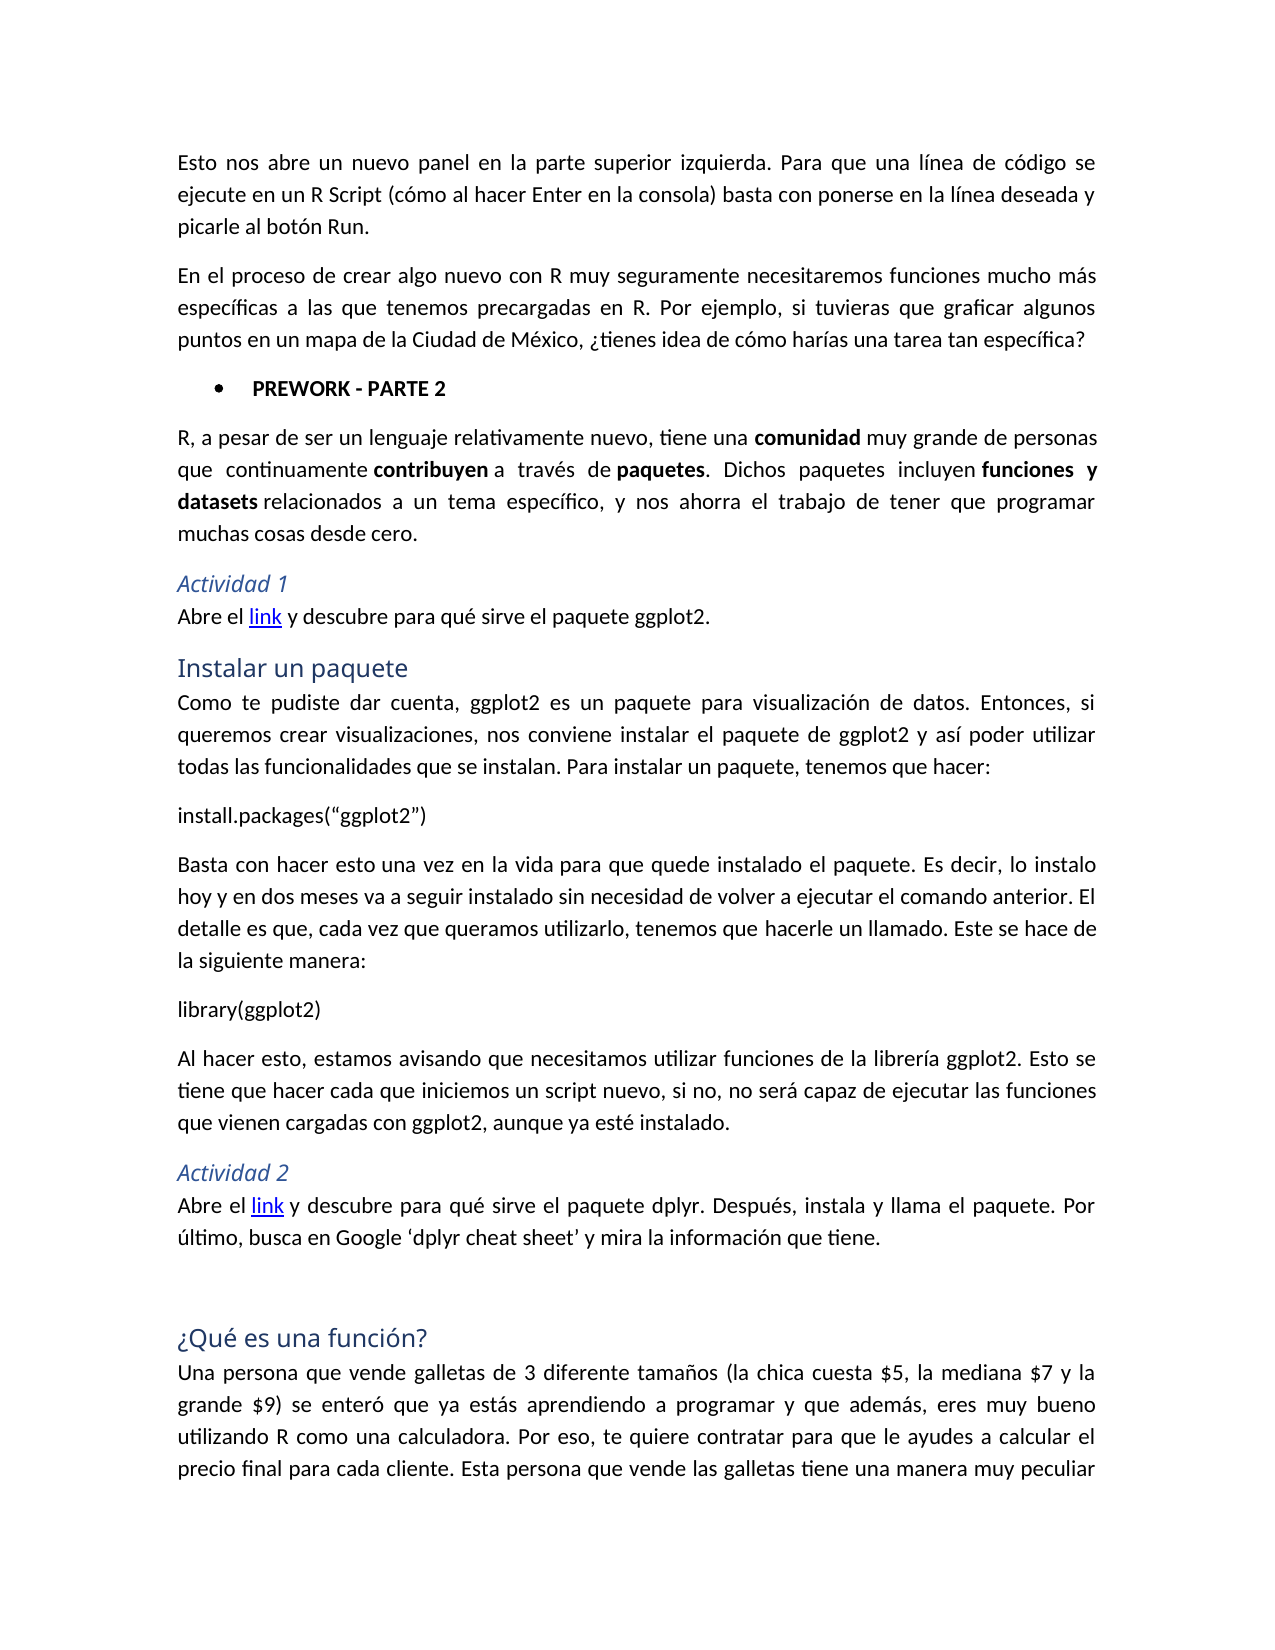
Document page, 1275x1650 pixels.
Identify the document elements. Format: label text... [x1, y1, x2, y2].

text Abre el link y descubre para qué sirve el paquete ggplot2. [177, 602, 1098, 630]
text library(ggplot2) [177, 995, 1098, 1023]
text Esto nos abre un nuevo panel en la parte superior izquierda. Para que una línea de código se ejecute en un R Script (cómo al hacer Enter en la consola) basta con ponerse en la línea deseada y picarle al botón Run. [177, 148, 1098, 240]
subtitle Actividad 1 [177, 568, 1098, 599]
text En el proceso de crear algo nuevo con R muy seguramente necesitaremos funciones mucho más específicas a las que tenemos precargadas en R. Por ejemplo, si tuvieras que graficar algunos puntos en un mapa de la Ciudad de México, ¿tienes idea de cómo harías una tarea tan específica? [177, 261, 1098, 353]
text Como te pudiste dar cuenta, ggplot2 es un paquete para visualización de datos. Entonces, si queremos crear visualizaciones, nos conviene instalar el paquete de ggplot2 y así poder utilizar todas las funcionalidades que se instalan. Para instalar un paquete, tenemos que hacer: [177, 688, 1098, 780]
text Basta con hacer esto una vez en la vida para que quede instalado el paquete. Es decir, lo instalo hoy y en dos meses va a seguir instalado sin necesidad de volver a ejecutar el comando anterior. El detalle es que, cada vez que queramos utilizarlo, tenemos que hacerle un llamado. Este se hace de la siguiente manera: [177, 850, 1098, 974]
list PREWORK - PARTE 2 [215, 374, 1098, 402]
text Al hacer esto, estamos avisando que necesitamos utilizar funciones de la librería ggplot2. Esto se tiene que hacer cada que iniciemos un script nuevo, si no, no será capaz de ejecutar las funciones que vienen cargadas con ggplot2, aunque ya esté instalado. [177, 1044, 1098, 1136]
subtitle Instalar un paquete [177, 651, 1098, 685]
subtitle ¿Qué es una función? [177, 1321, 1098, 1355]
text R, a pesar de ser un lenguaje relativamente nuevo, tiene una comunidad muy grande de personas que continuamente contribuyen a través de paquetes. Dichos paquetes incluyen funciones y datasets relacionados a un tema específico, y nos ahorra el trabajo de tener que programar muchas cosas desde cero. [177, 423, 1098, 547]
subtitle Actividad 2 [177, 1157, 1098, 1188]
text install.packages(“ggplot2”) [177, 801, 1098, 829]
text Abre el link y descubre para qué sirve el paquete dplyr. Después, instala y llama el paquete. Por último, busca en Google ‘dplyr cheat sheet’ y mira la información que tiene. [177, 1191, 1098, 1251]
